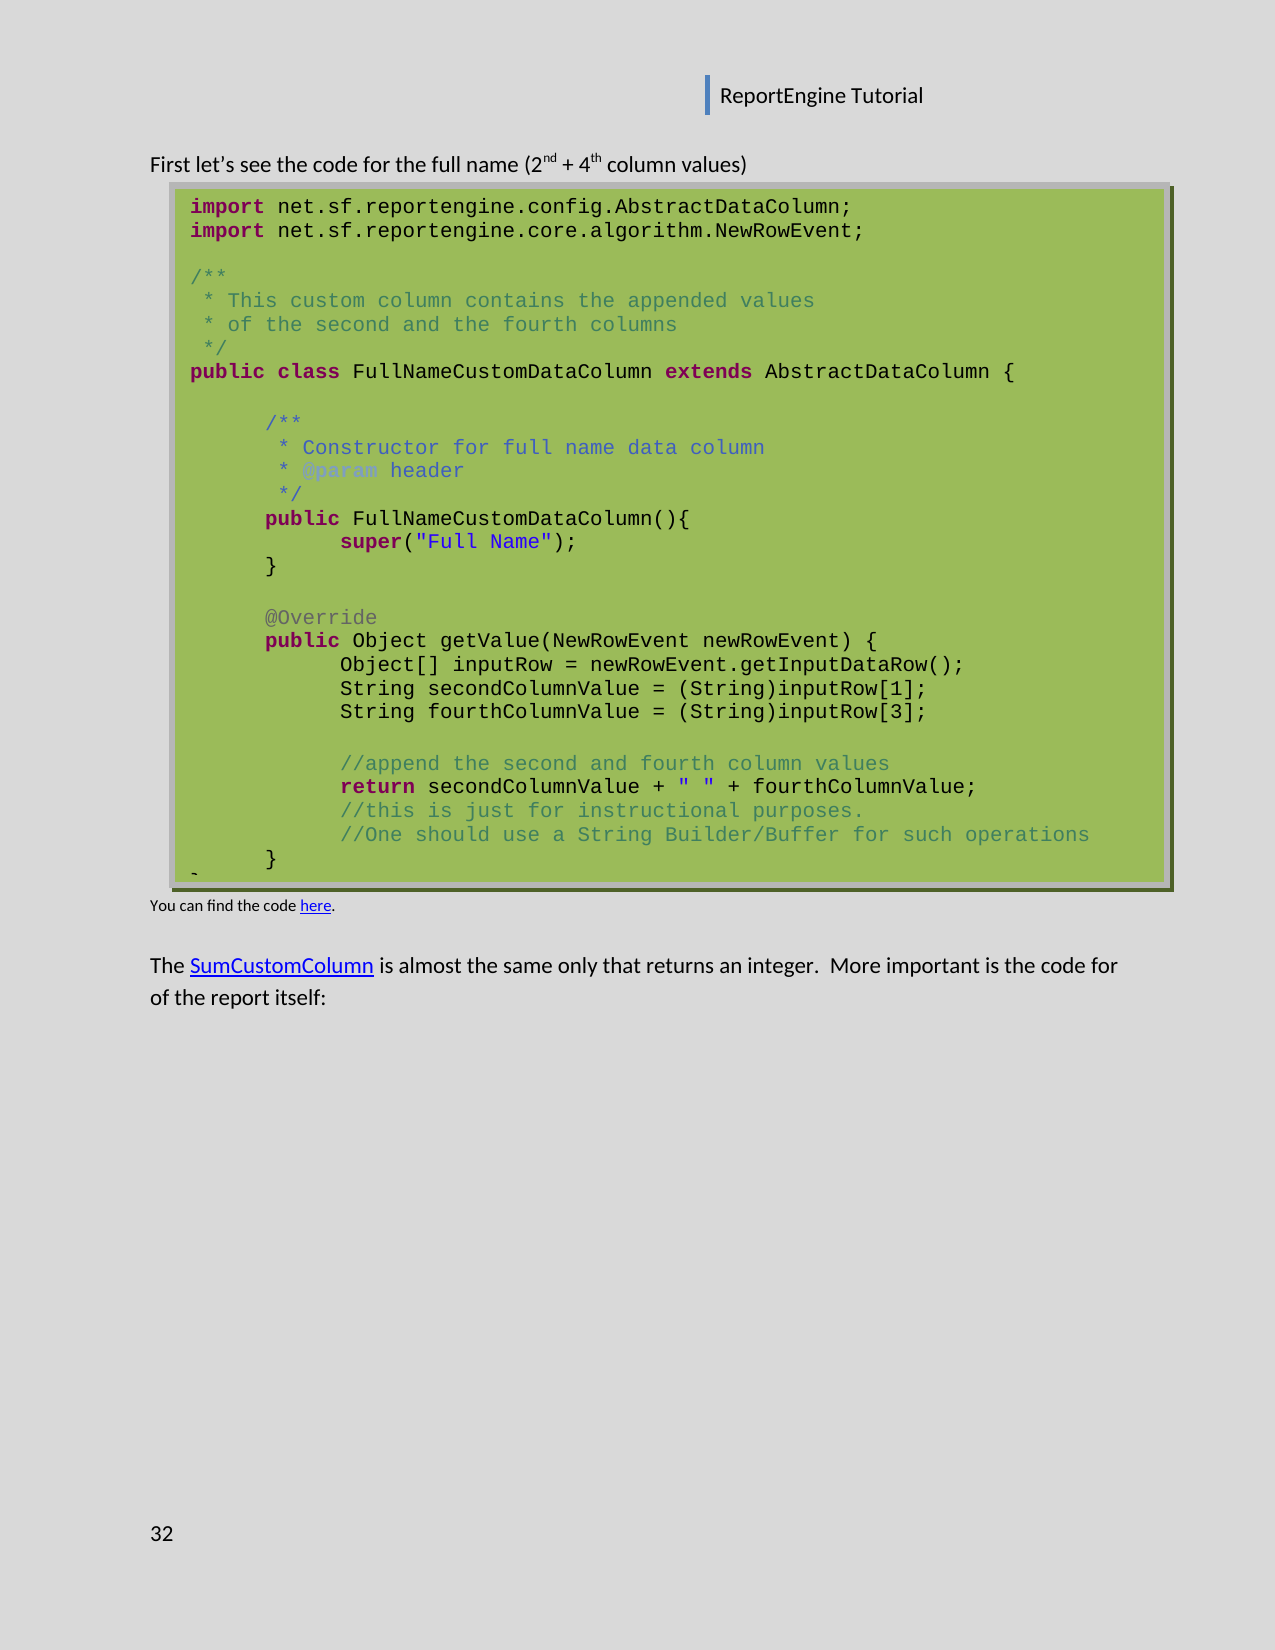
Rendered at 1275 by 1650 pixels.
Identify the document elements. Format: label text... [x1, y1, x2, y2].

text First let’s see the code for the full name (2nd + 4th column values) [150, 150, 1125, 178]
text The SumCustomColumn is almost the same only that returns an integer. More important is the code for of the report itself: [150, 951, 1125, 1011]
text You can find the code here. [150, 896, 1125, 916]
